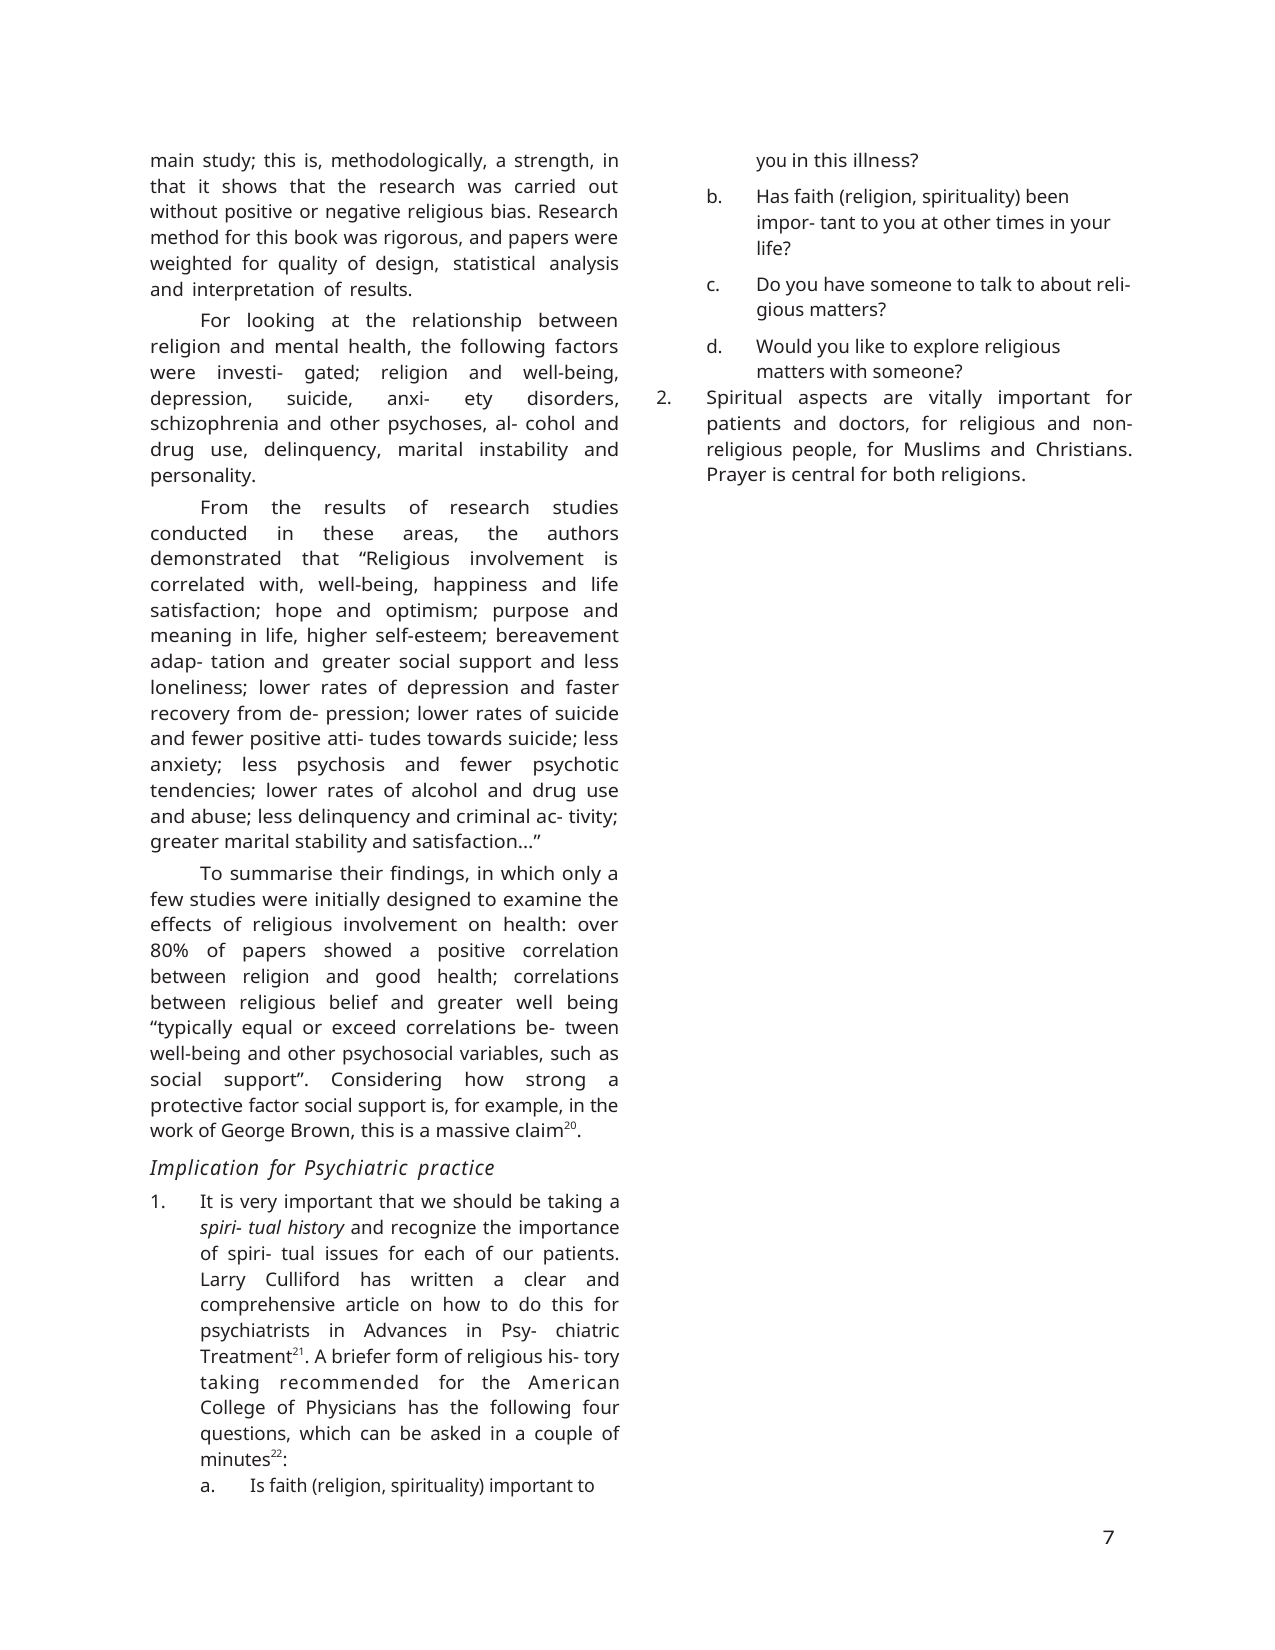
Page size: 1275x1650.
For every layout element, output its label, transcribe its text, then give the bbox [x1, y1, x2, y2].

text main study; this is, methodologically, a strength, in that it shows that the research was carried out without positive or negative religious bias. Research method for this book was rigorous, and papers were weighted for quality of design, statistical analysis and interpretation of results. [150, 147, 619, 302]
list Would you like to explore religious matters with someone? [706, 333, 1133, 384]
list Spiritual aspects are vitally important for patients and doctors, for religious and non-religious people, for Muslims and Christians. Prayer is central for both religions. [656, 384, 1132, 487]
subtitle Implication for Psychiatric practice [150, 1153, 624, 1181]
list Do you have someone to talk to about reli- gious matters? [706, 271, 1133, 322]
list It is very important that we should be taking a spiri- tual history and recognize the importance of spiri- tual issues for each of our patients. Larry Culliford has written a clear and comprehensive article on how to do this for psychiatrists in Advances in Psy- chiatric Treatment21. A briefer form of religious his- tory taking recommended for the American College of Physicians has the following four questions, which can be asked in a couple of minutes22: [150, 1189, 620, 1472]
text For looking at the relationship between religion and mental health, the following factors were investi- gated; religion and well-being, depression, suicide, anxi- ety disorders, schizophrenia and other psychoses, al- cohol and drug use, delinquency, marital instability and personality. [150, 308, 619, 488]
text To summarise their findings, in which only a few studies were initially designed to examine the effects of religious involvement on health: over 80% of papers showed a positive correlation between religion and good health; correlations between religious belief and greater well being “typically equal or exceed correlations be- tween well-being and other psychosocial variables, such as social support”. Considering how strong a protective factor social support is, for example, in the work of George Brown, this is a massive claim20. [150, 860, 619, 1143]
list Is faith (religion, spirituality) important to you in this illness? [706, 147, 1132, 173]
text From the results of research studies conducted in these areas, the authors demonstrated that “Religious involvement is correlated with, well-being, happiness and life satisfaction; hope and optimism; purpose and meaning in life, higher self-esteem; bereavement adap- tation and greater social support and less loneliness; lower rates of depression and faster recovery from de- pression; lower rates of suicide and fewer positive atti- tudes towards suicide; less anxiety; less psychosis and fewer psychotic tendencies; lower rates of alcohol and drug use and abuse; less delinquency and criminal ac- tivity; greater marital stability and satisfaction…” [150, 494, 619, 854]
list Is faith (religion, spirituality) important to you in this illness? [200, 1472, 619, 1497]
list Has faith (religion, spirituality) been impor- tant to you at other times in your life? [706, 183, 1132, 261]
